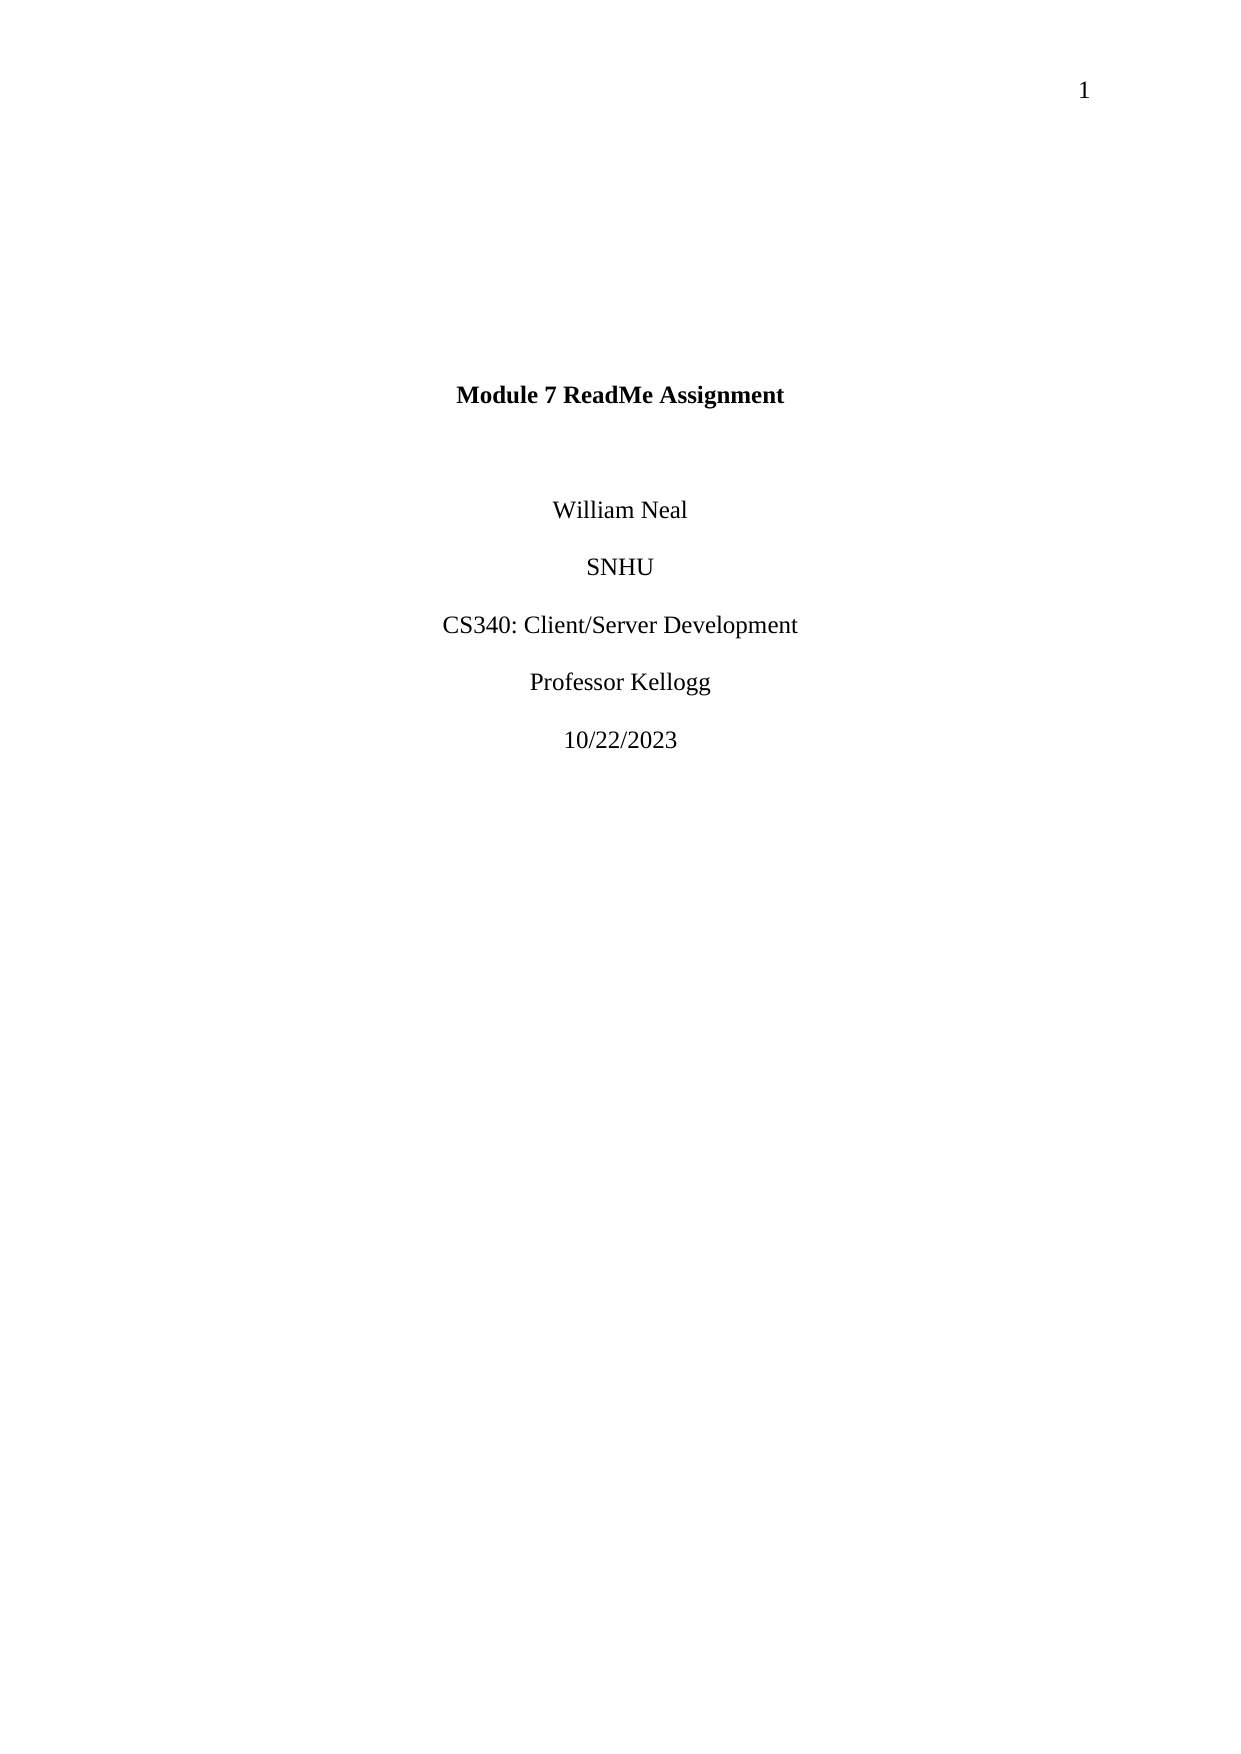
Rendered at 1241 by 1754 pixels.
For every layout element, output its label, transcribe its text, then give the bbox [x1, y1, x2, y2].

text 10/22/2023 [150, 725, 1090, 754]
text William Neal [150, 495, 1090, 524]
title Module 7 ReadMe Assignment [150, 380, 1090, 409]
text SNHU [150, 552, 1090, 581]
text CS340: Client/Server Development [150, 610, 1090, 639]
text Professor Kellogg [150, 667, 1090, 696]
